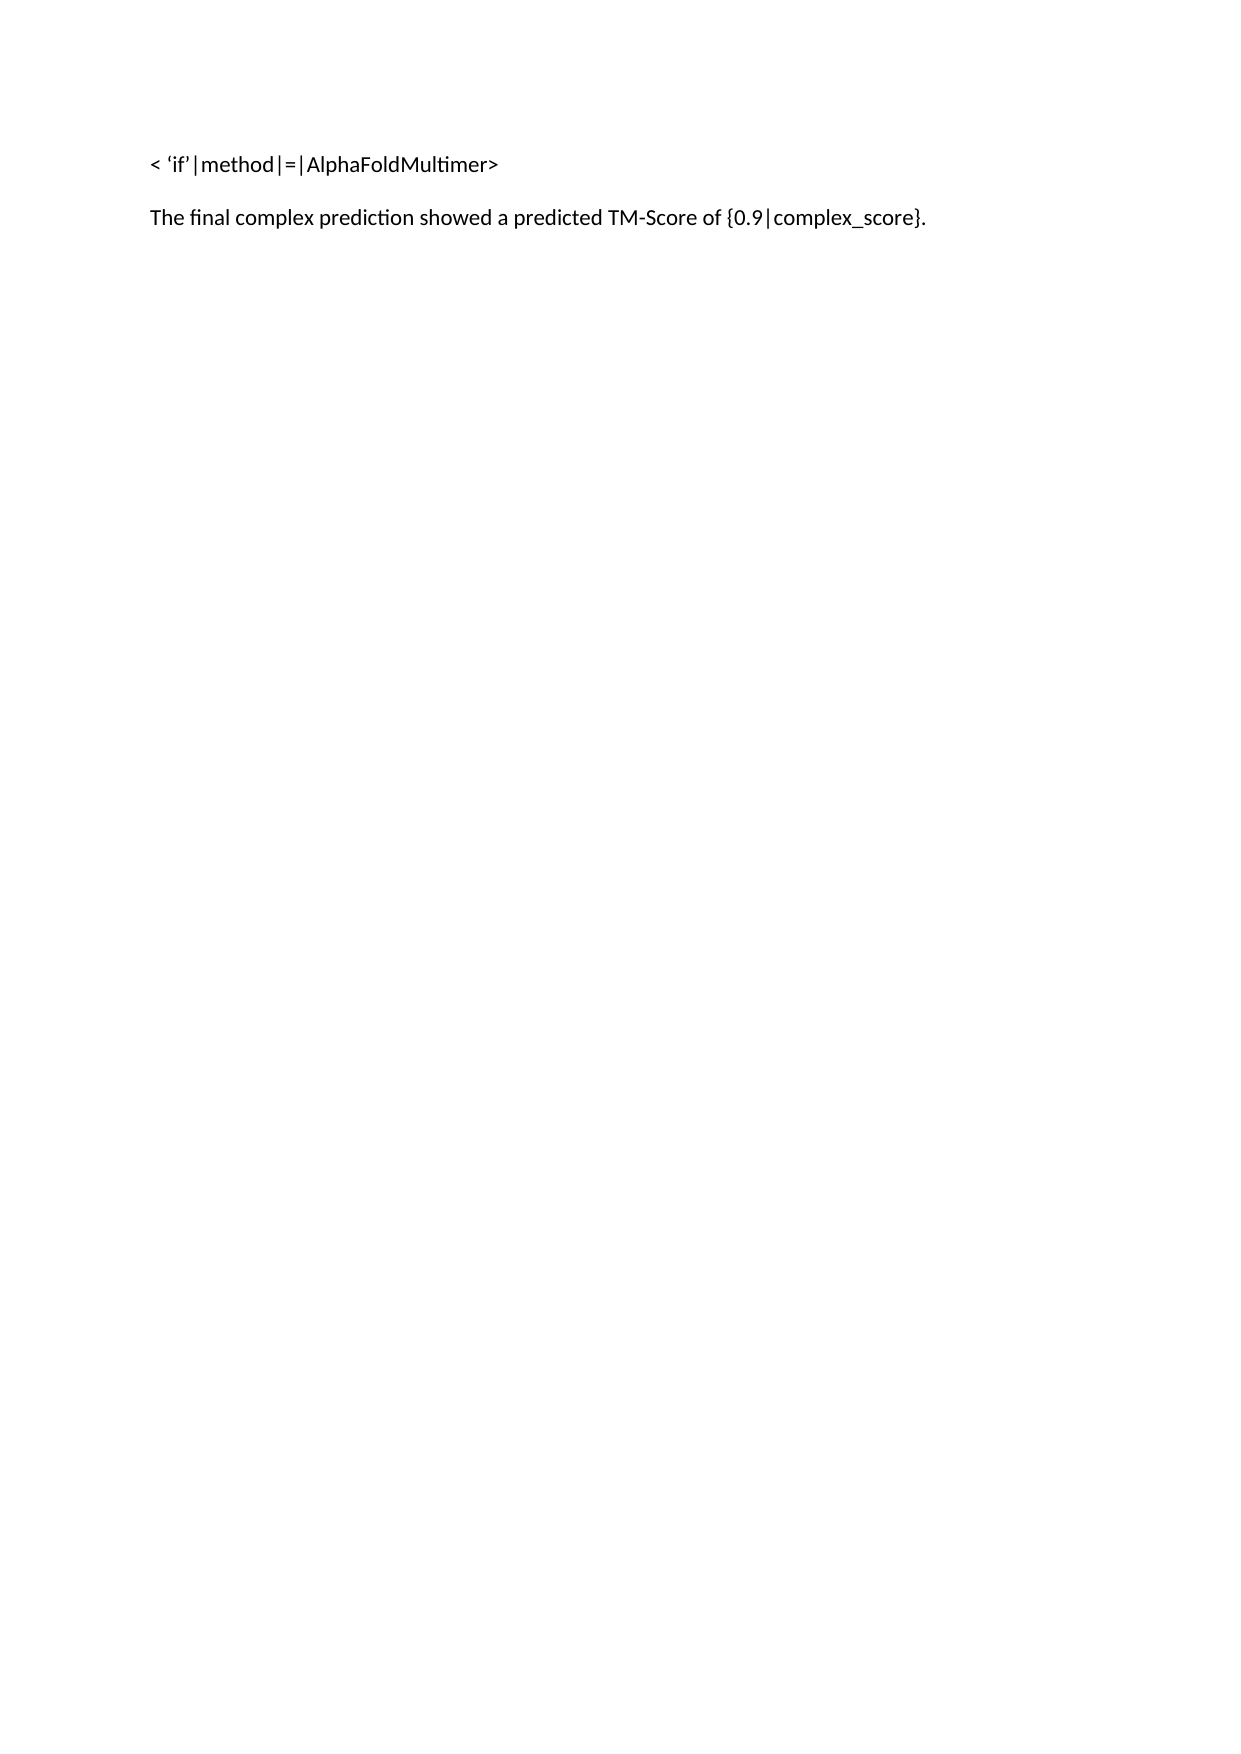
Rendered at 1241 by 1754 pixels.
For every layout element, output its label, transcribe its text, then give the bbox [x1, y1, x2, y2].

text < ‘if’|method|=|AlphaFoldMultimer> [150, 150, 1090, 178]
text The final complex prediction showed a predicted TM-Score of {0.9|complex_score}. [150, 203, 1090, 231]
